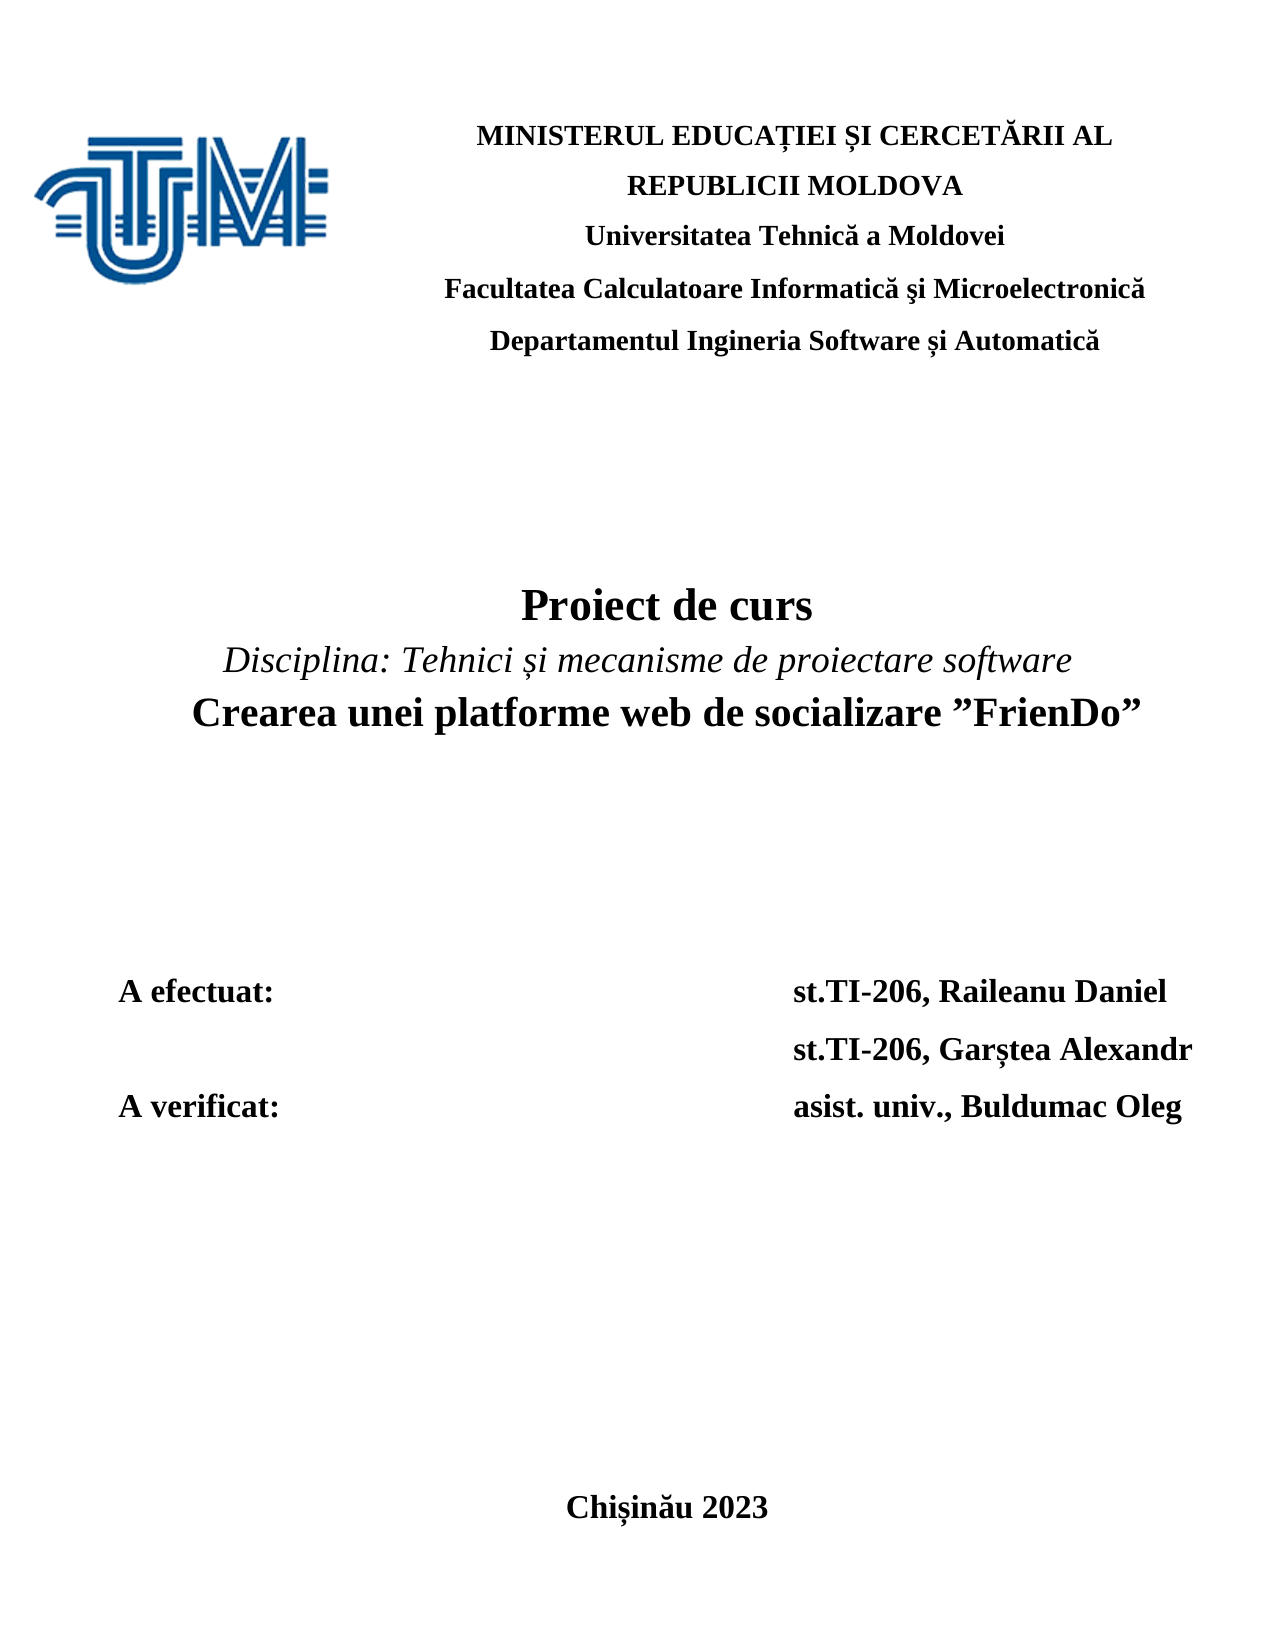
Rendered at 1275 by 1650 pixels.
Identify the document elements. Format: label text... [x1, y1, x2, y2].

text Departamentul Ingineria Software și Automatică [118, 323, 1216, 356]
text Universitatea Tehnică a Moldovei [355, 218, 1216, 252]
text REPUBLICII MOLDOVA [355, 168, 1216, 202]
text Facultatea Calculatoare Informatică şi Microelectronică [355, 271, 1216, 304]
text Chișinău 2023 [118, 1487, 1216, 1526]
text Crearea unei platforme web de socializare ”FrienDo” [118, 687, 1216, 735]
text A efectuat: st.TI-206, Raileanu Daniel [118, 972, 1216, 1010]
text Disciplina: Tehnici și mecanisme de proiectare software [118, 638, 1181, 681]
text st.TI-206, Garștea Alexandr [718, 1029, 1216, 1067]
text A verificat: asist. univ., Buldumac Oleg [118, 1086, 1216, 1124]
text MINISTERUL EDUCAȚIEI ȘI CERCETĂRII AL [355, 118, 1216, 152]
picture [20, 83, 355, 328]
text Proiect de curs [118, 577, 1216, 630]
